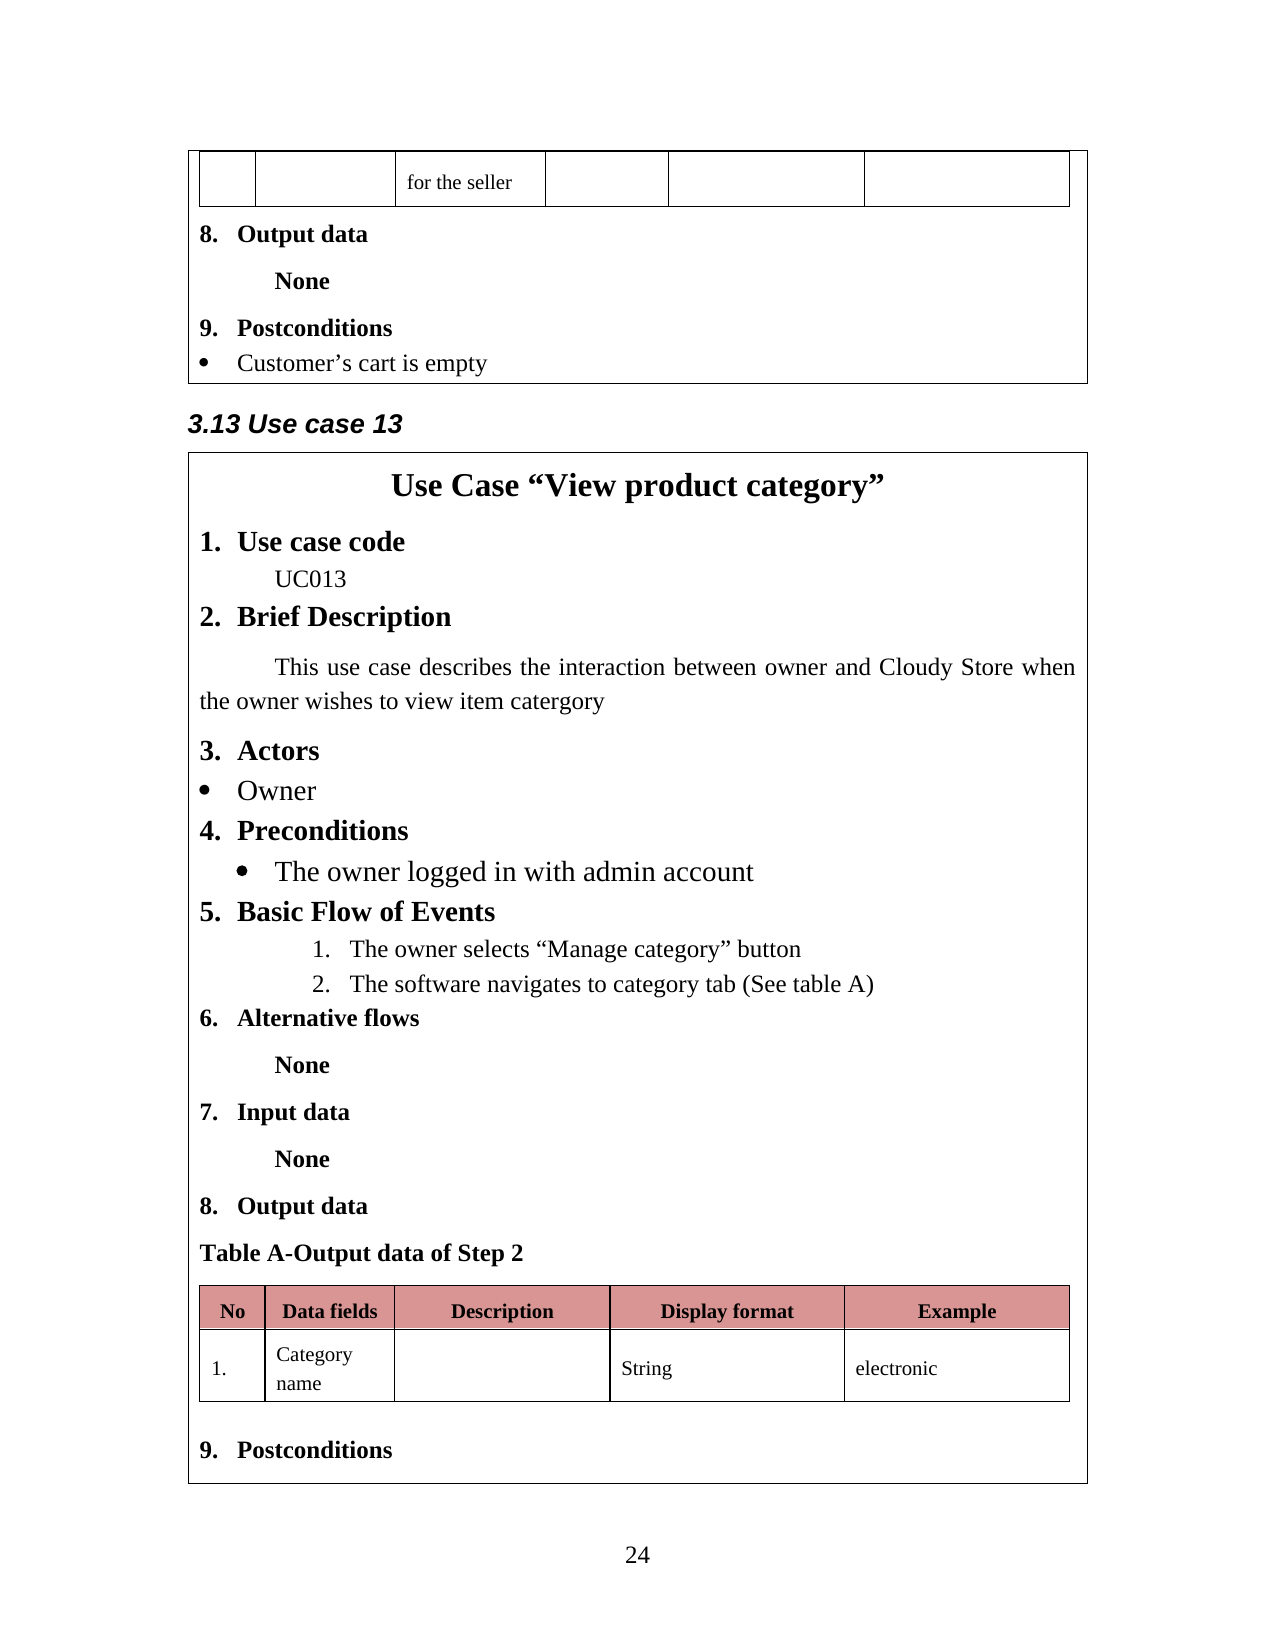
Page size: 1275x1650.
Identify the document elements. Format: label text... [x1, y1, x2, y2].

subtitle Use case 13 [187, 408, 1087, 440]
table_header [189, 151, 1087, 382]
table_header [189, 453, 1087, 1482]
